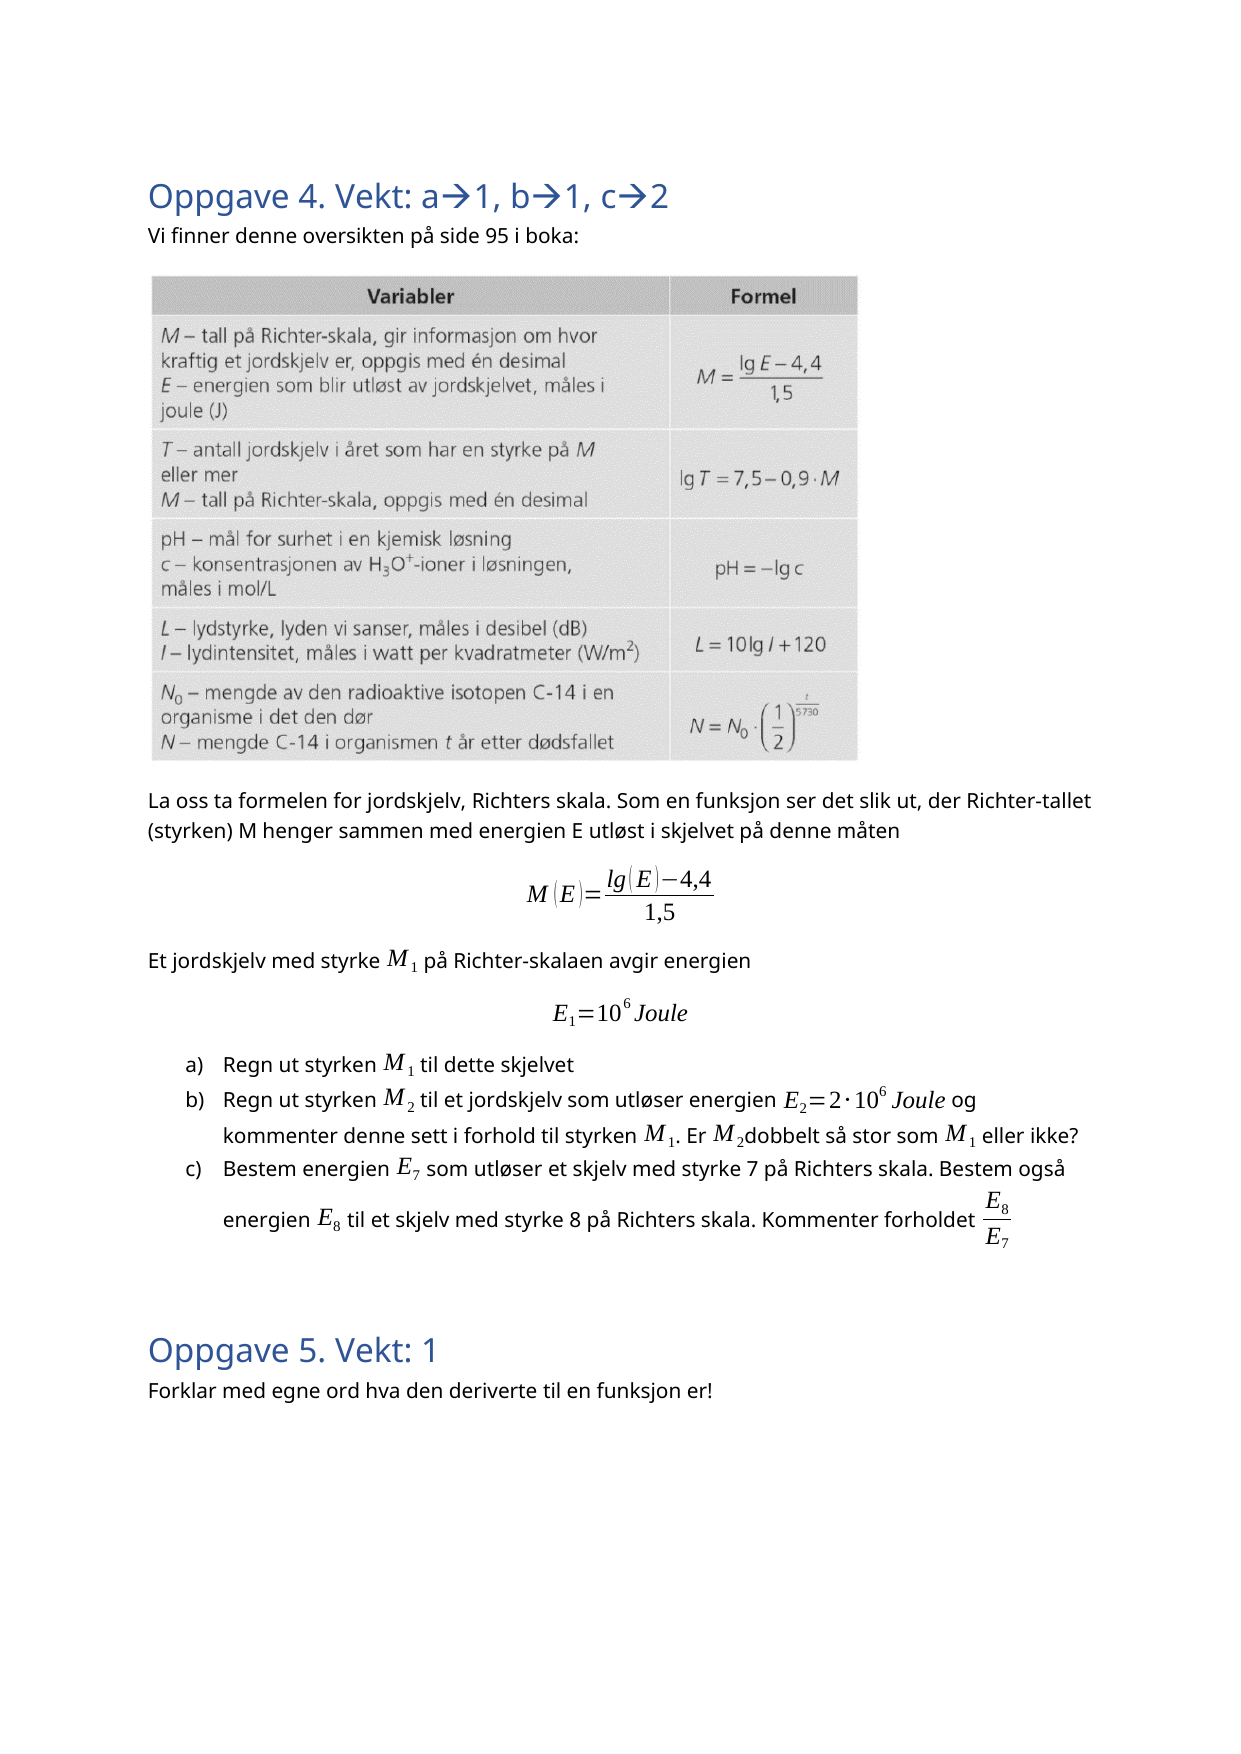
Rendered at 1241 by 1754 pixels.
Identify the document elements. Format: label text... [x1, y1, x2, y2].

list Regn ut styrken til dette skjelvet [185, 1049, 1093, 1080]
list Regn ut styrken til et jordskjelv som utløser energien og kommenter denne sett i forhold til styrken . Er dobbelt så stor som eller ikke? [185, 1082, 1093, 1151]
text Vi finner denne oversikten på side 95 i boka: [148, 222, 1093, 250]
picture [147, 268, 863, 767]
subtitle Oppgave 4. Vekt: a1, b1, c2 [148, 173, 1093, 218]
subtitle Oppgave 5. Vekt: 1 [148, 1327, 1093, 1373]
text La oss ta formelen for jordskjelv, Richters skala. Som en funksjon ser det slik ut, der Richter-tallet (styrken) M henger sammen med energien E utløst i skjelvet på denne måten [148, 786, 1093, 845]
list Bestem energien som utløser et skjelv med styrke 7 på Richters skala. Bestem også energien til et skjelv med styrke 8 på Richters skala. Kommenter forholdet [185, 1153, 1093, 1253]
text Forklar med egne ord hva den deriverte til en funksjon er! [148, 1376, 1093, 1404]
text Et jordskjelv med styrke på Richter-skalaen avgir energien [148, 945, 1093, 976]
